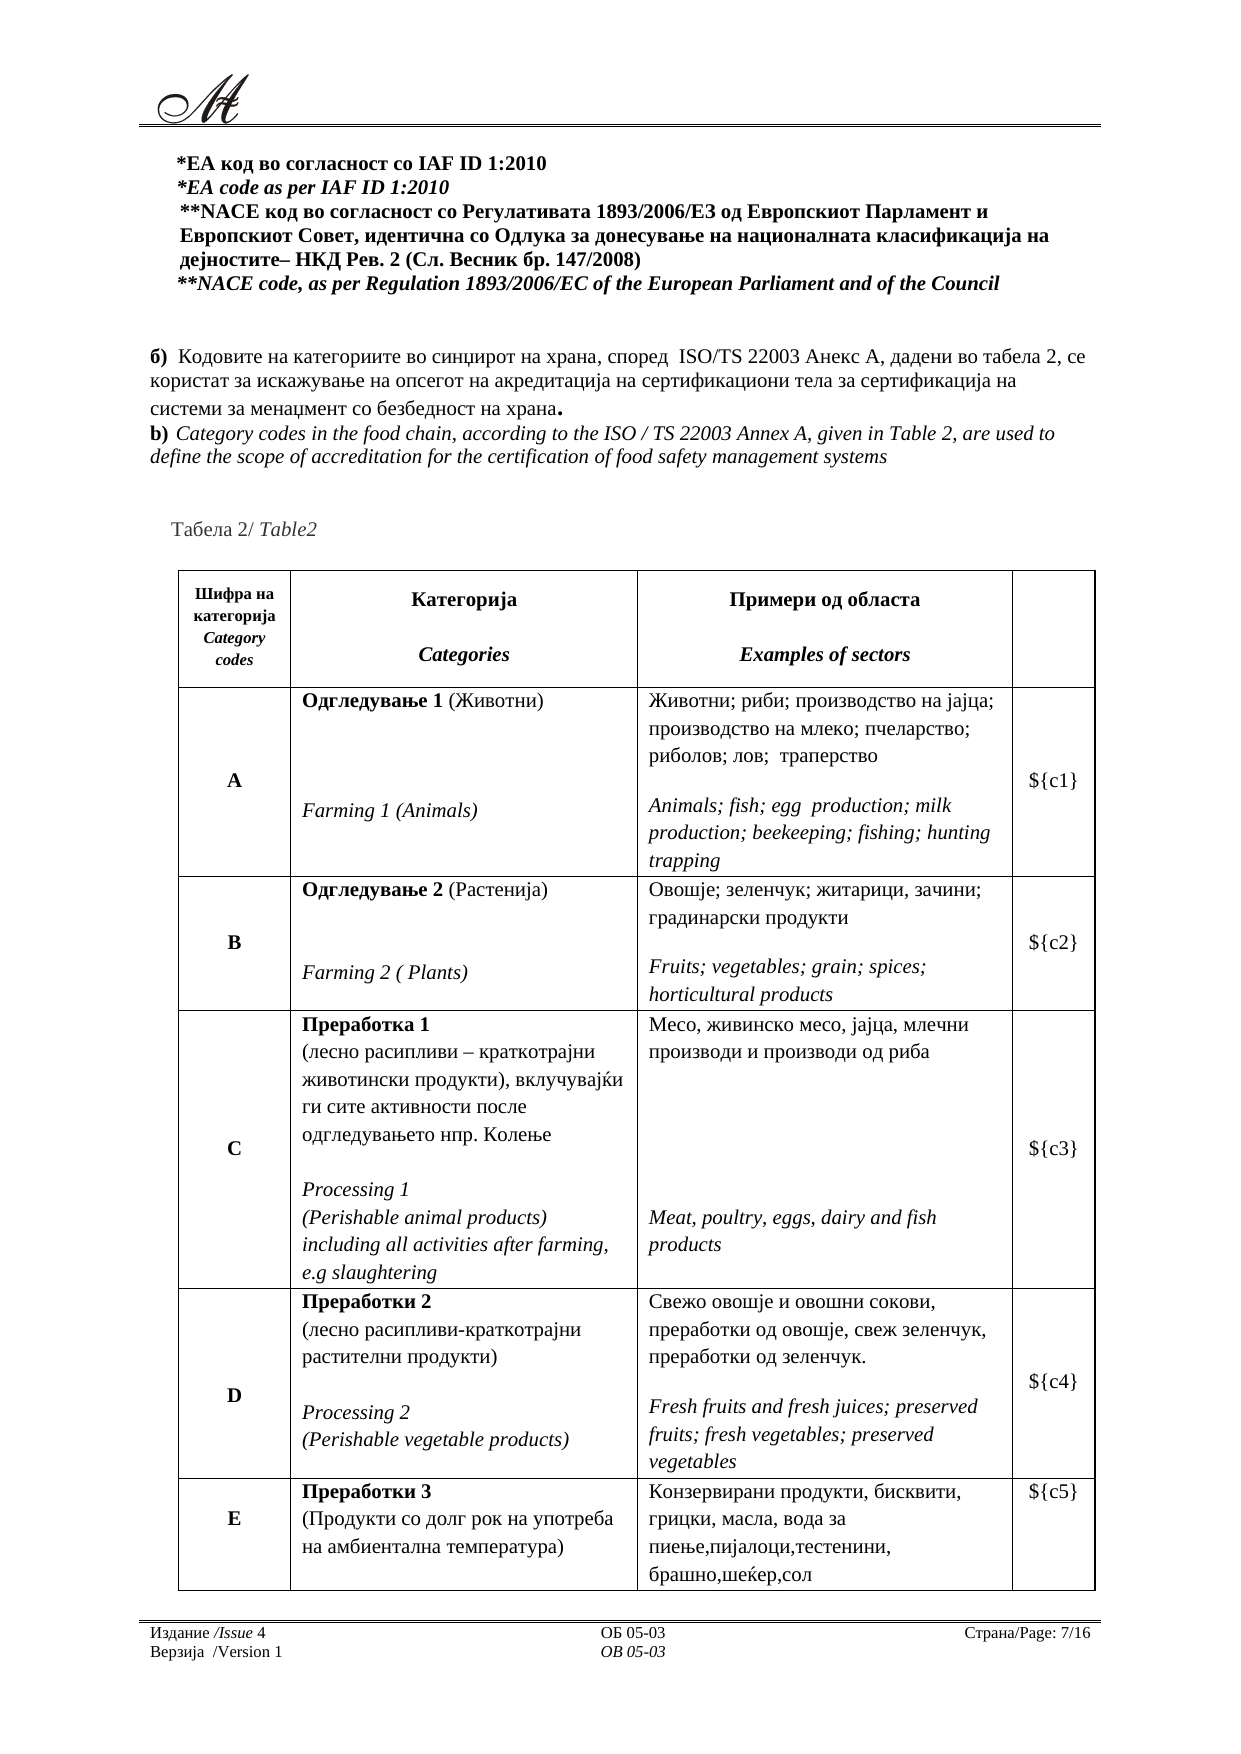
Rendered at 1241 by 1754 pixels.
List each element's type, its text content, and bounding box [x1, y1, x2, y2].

text Табела 2/ Table2 [150, 517, 1090, 541]
text б) Кодовите на категориите во синџирот на храна, според ISO/TS 22003 Анекс А, дадени во табела 2, се користaт за искажување на опсегот на акредитација на сертификациони тела за сертификација на системи за менаџмент со безбедност на храна. [150, 343, 1090, 420]
table_cell C [179, 1011, 290, 1288]
table_header [1013, 571, 1094, 687]
table_cell E [179, 1479, 290, 1590]
table_cell A [179, 688, 290, 876]
text *EA code as per IAF ID 1:2010 [150, 175, 1090, 199]
table_cell ${c4} [1013, 1289, 1094, 1478]
table_cell Месо, живинско месо, јајца, млечни производи и производи од риба Meat, poultry, eggs, dairy and fish products [638, 1011, 1012, 1288]
table_header Примери од областа Examples of sectors [638, 571, 1012, 687]
text **NACE code, as per Regulation 1893/2006/EC of the European Parliament and of the Council [150, 271, 1090, 295]
table_cell Преработки 2 (лесно расипливи-краткотрајни растителни продукти) Processing 2 (Perishable vegetable products) [291, 1289, 637, 1478]
table_cell ${c5} [1013, 1479, 1094, 1590]
table_header Шифра на категорија Category codes [179, 571, 290, 687]
table_cell Преработка 1 (лесно расипливи – краткотрајни животински продукти), вклучувајќи ги сите активности после одгледувањето нпр. Колење Processing 1 (Perishable animal products) including all activities after farming, e.g slaughtering [291, 1011, 637, 1288]
text *ЕА код во согласност со IAF ID 1:2010 [150, 151, 1090, 175]
table_cell Одгледување 2 (Растенија) Farming 2 ( Plants) [291, 877, 637, 1010]
table_cell Овошје; зеленчук; житарици, зачини; градинарски продукти Fruits; vegetables; grain; spices; horticultural products [638, 877, 1012, 1010]
table_cell ${c1} [1013, 688, 1094, 876]
text **NACE код во согласност со Регулативата 1893/2006/ЕЗ од Европскиот Парламент и Европскиот Совет, идентична со Одлука за донесување на националната класификација на дејностите– НКД Рев. 2 (Сл. Весник бр. 147/2008) [179, 199, 1090, 271]
table_cell ${c3} [1013, 1011, 1094, 1288]
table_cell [291, 1479, 637, 1590]
table_cell Одгледување 1 (Животни) Farming 1 (Animals) [291, 688, 637, 876]
table_cell Свежо овошје и овошни сокови, преработки од овошје, свеж зеленчук, преработки од зеленчук. Fresh fruits and fresh juices; preserved fruits; fresh vegetables; preserved vegetables [638, 1289, 1012, 1478]
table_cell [638, 1479, 1012, 1590]
table_cell B [179, 877, 290, 1010]
table_cell Животни; риби; производство на јајца; производство на млеко; пчеларство; риболов; лов; траперство Animals; fish; egg production; milk production; beekeeping; fishing; hunting trapping [638, 688, 1012, 876]
table_cell ${c2} [1013, 877, 1094, 1010]
text b) Category codes in the food chain, according to the ISO / TS 22003 Annex A, given in Table 2, are used to define the scope of accreditation for the certification of food safety management systems [150, 420, 1090, 468]
table_cell D [179, 1289, 290, 1478]
table_header Категорија Categories [291, 571, 637, 687]
